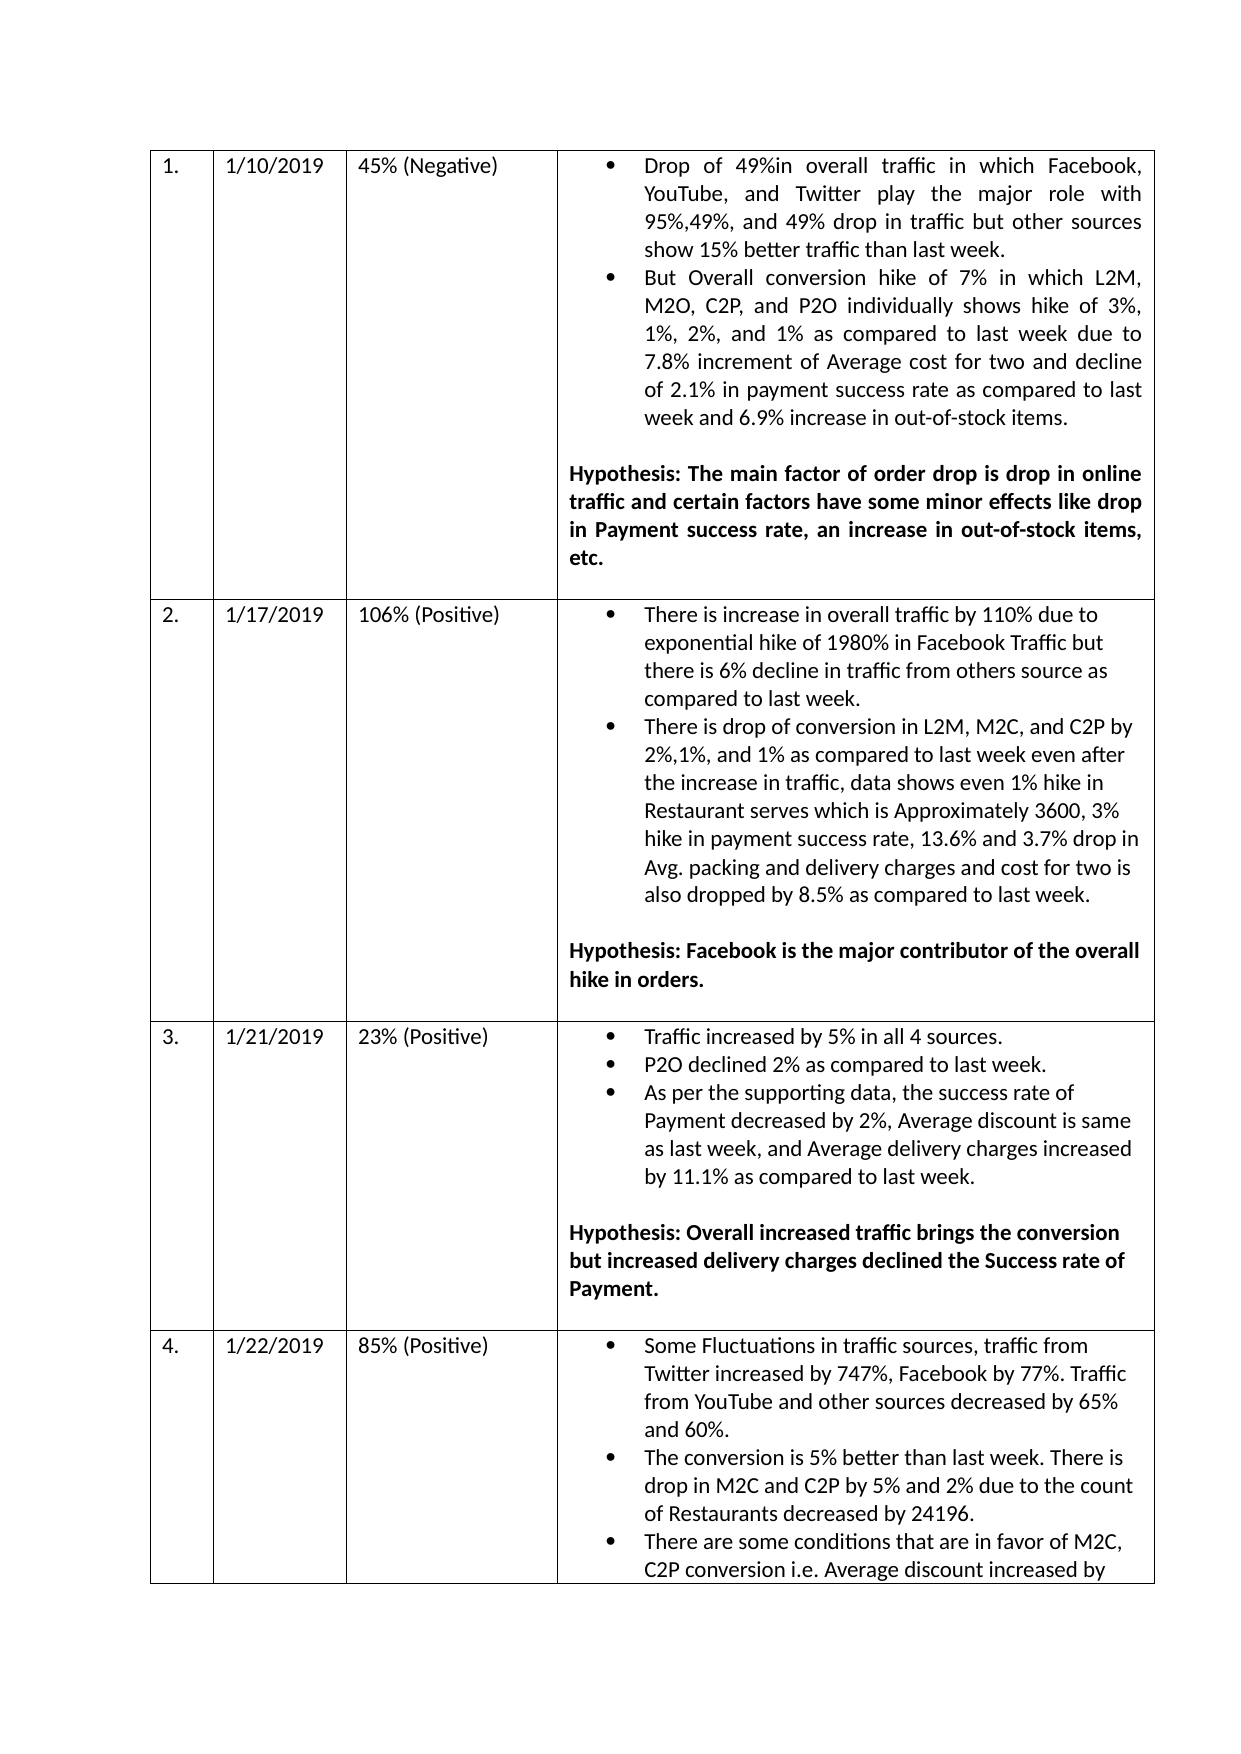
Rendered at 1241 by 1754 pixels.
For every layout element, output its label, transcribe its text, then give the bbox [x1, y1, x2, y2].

table_cell 1/21/2019 [214, 1022, 346, 1330]
table_cell 106% (Positive) [347, 600, 557, 1021]
table_cell 45% (Negative) [347, 151, 557, 599]
table_cell 23% (Positive) [347, 1022, 557, 1330]
table_cell 85% (Positive) [347, 1331, 557, 1583]
table_cell 1/10/2019 [214, 151, 346, 599]
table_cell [558, 1331, 1154, 1583]
table_cell There is increase in overall traffic by 110% due to exponential hike of 1980% in Facebook Traffic but there is 6% decline in traffic from others source as compared to last week. There is drop of conversion in L2M, M2C, and C2P by 2%,1%, and 1% as compared to last week even after the increase in traffic, data shows even 1% hike in Restaurant serves which is Approximately 3600, 3% hike in payment success rate, 13.6% and 3.7% drop in Avg. packing and delivery charges and cost for two is also dropped by 8.5% as compared to last week. Hypothesis: Facebook is the major contributor of the overall hike in orders. [558, 600, 1154, 1021]
table_cell 4. [151, 1331, 213, 1583]
table_cell Drop of 49%in overall traffic in which Facebook, YouTube, and Twitter play the major role with 95%,49%, and 49% drop in traffic but other sources show 15% better traffic than last week. But Overall conversion hike of 7% in which L2M, M2O, C2P, and P2O individually shows hike of 3%, 1%, 2%, and 1% as compared to last week due to 7.8% increment of Average cost for two and decline of 2.1% in payment success rate as compared to last week and 6.9% increase in out-of-stock items. Hypothesis: The main factor of order drop is drop in online traffic and certain factors have some minor effects like drop in Payment success rate, an increase in out-of-stock items, etc. [558, 151, 1154, 599]
table_cell 1/17/2019 [214, 600, 346, 1021]
table_cell 3. [151, 1022, 213, 1330]
table_cell 1. [151, 151, 213, 599]
table_cell 2. [151, 600, 213, 1021]
table_cell Traffic increased by 5% in all 4 sources. P2O declined 2% as compared to last week. As per the supporting data, the success rate of Payment decreased by 2%, Average discount is same as last week, and Average delivery charges increased by 11.1% as compared to last week. Hypothesis: Overall increased traffic brings the conversion but increased delivery charges declined the Success rate of Payment. [558, 1022, 1154, 1330]
table_cell 1/22/2019 [214, 1331, 346, 1583]
